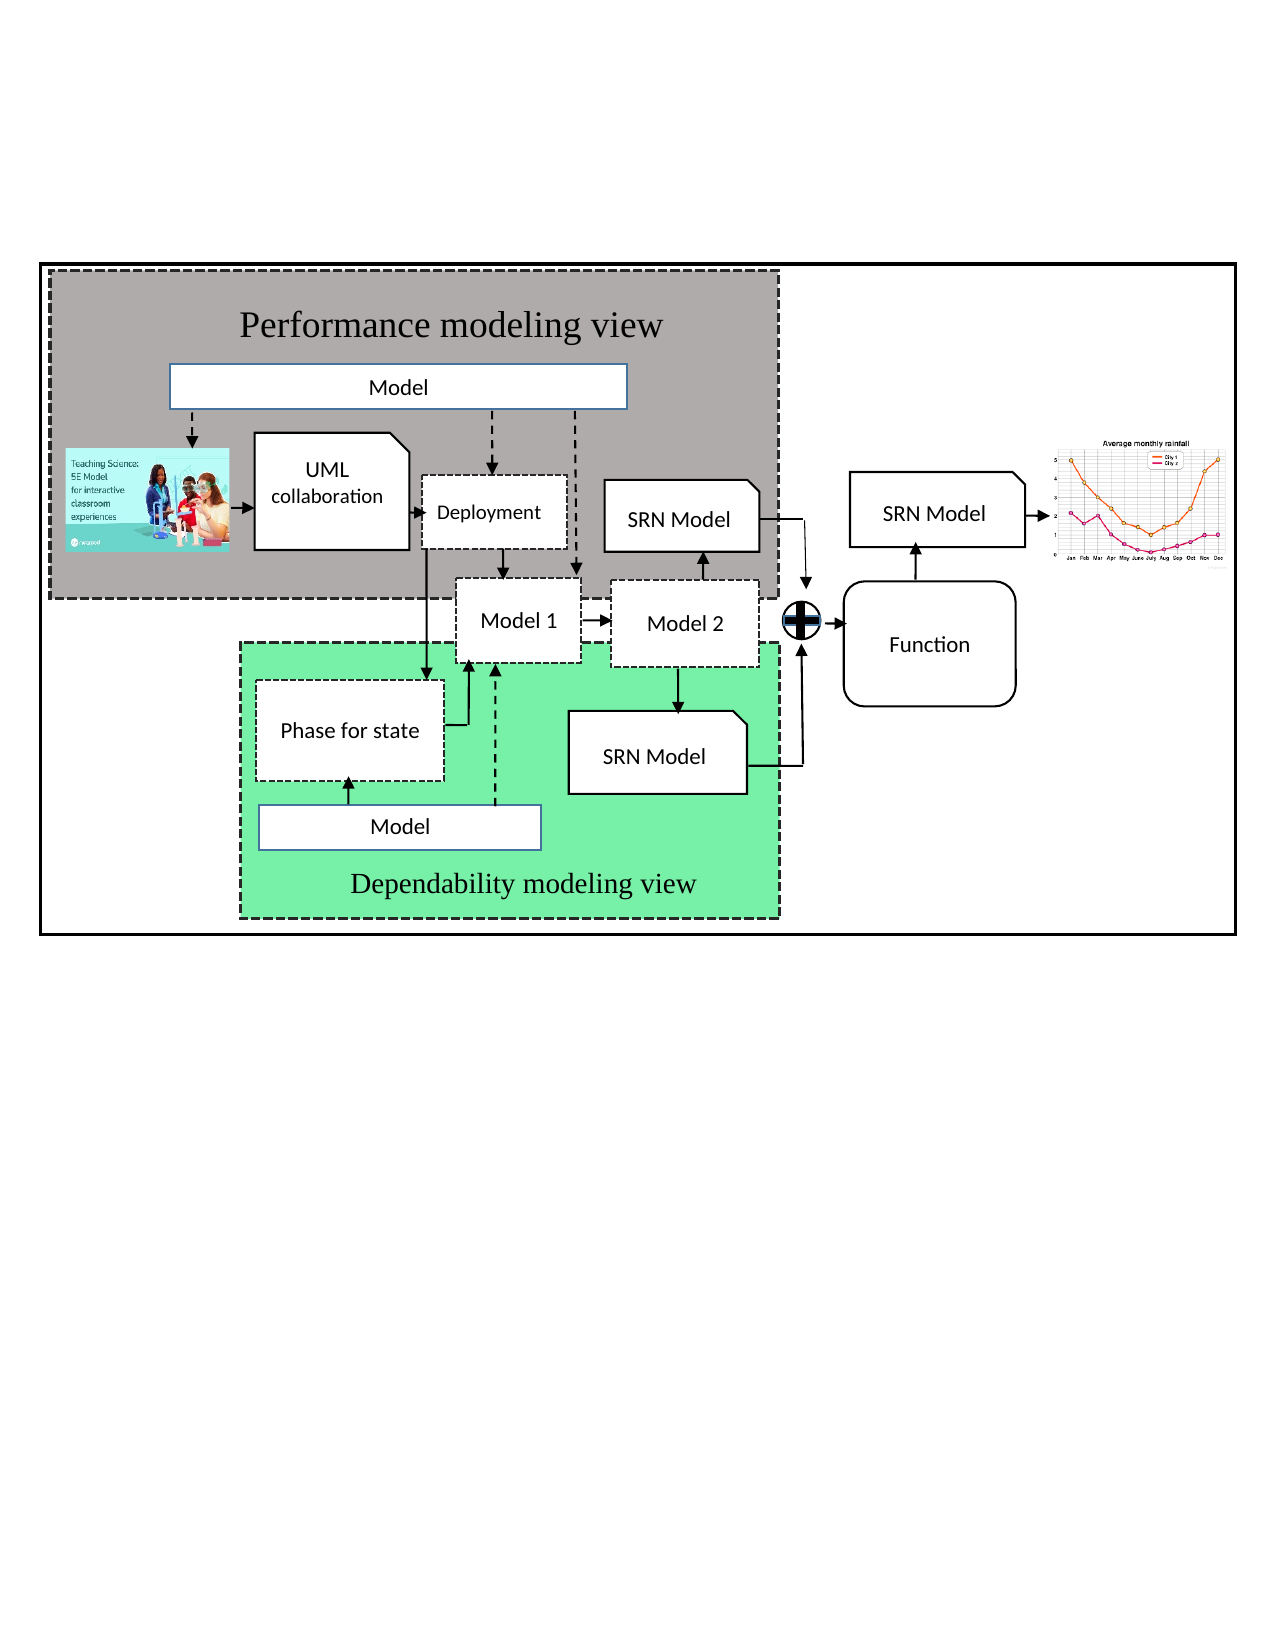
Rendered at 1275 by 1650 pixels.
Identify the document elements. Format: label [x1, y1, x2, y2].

picture [65, 448, 230, 552]
picture [1045, 434, 1232, 574]
